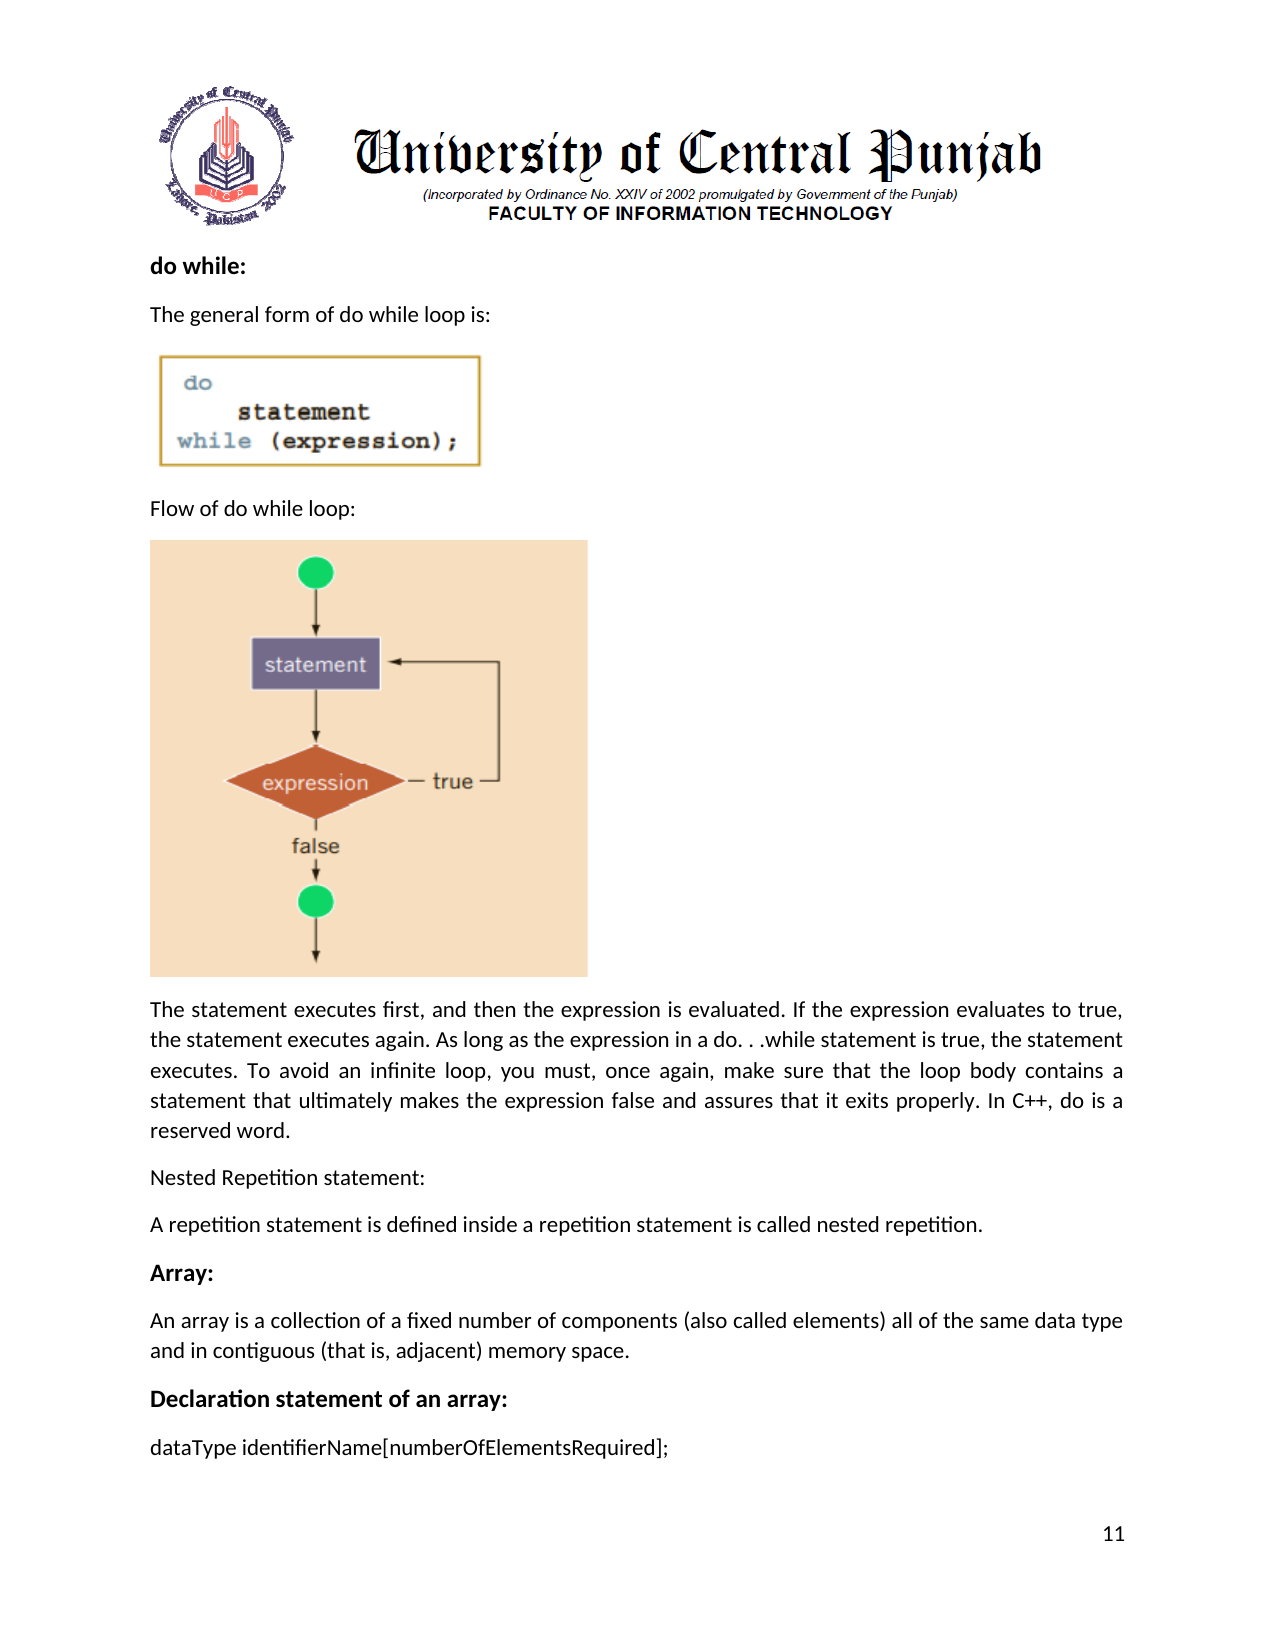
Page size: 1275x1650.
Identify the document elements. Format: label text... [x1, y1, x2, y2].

picture [150, 540, 588, 977]
text Declaration statement of an array: [150, 1383, 1125, 1414]
text The statement executes first, and then the expression is evaluated. If the expression evaluates to true, the statement executes again. As long as the expression in a do. . .while statement is true, the statement executes. To avoid an infinite loop, you must, once again, make sure that the loop body contains a statement that ultimately makes the expression false and assures that it exits properly. In C++, do is a reserved word. [150, 995, 1125, 1144]
text A repetition statement is defined inside a repetition statement is called nested repetition. [150, 1210, 1125, 1238]
picture [150, 346, 489, 475]
text do while: [150, 250, 1125, 281]
text Nested Repetition statement: [150, 1163, 1125, 1191]
text Flow of do while loop: [150, 494, 1125, 522]
text Array: [150, 1257, 1125, 1287]
text The general form of do while loop is: [150, 300, 1125, 328]
text An array is a collection of a fixed number of components (also called elements) all of the same data type and in contiguous (that is, adjacent) memory space. [150, 1306, 1125, 1365]
text dataType identifierName[numberOfElementsRequired]; [150, 1433, 1125, 1461]
picture [150, 75, 1091, 251]
